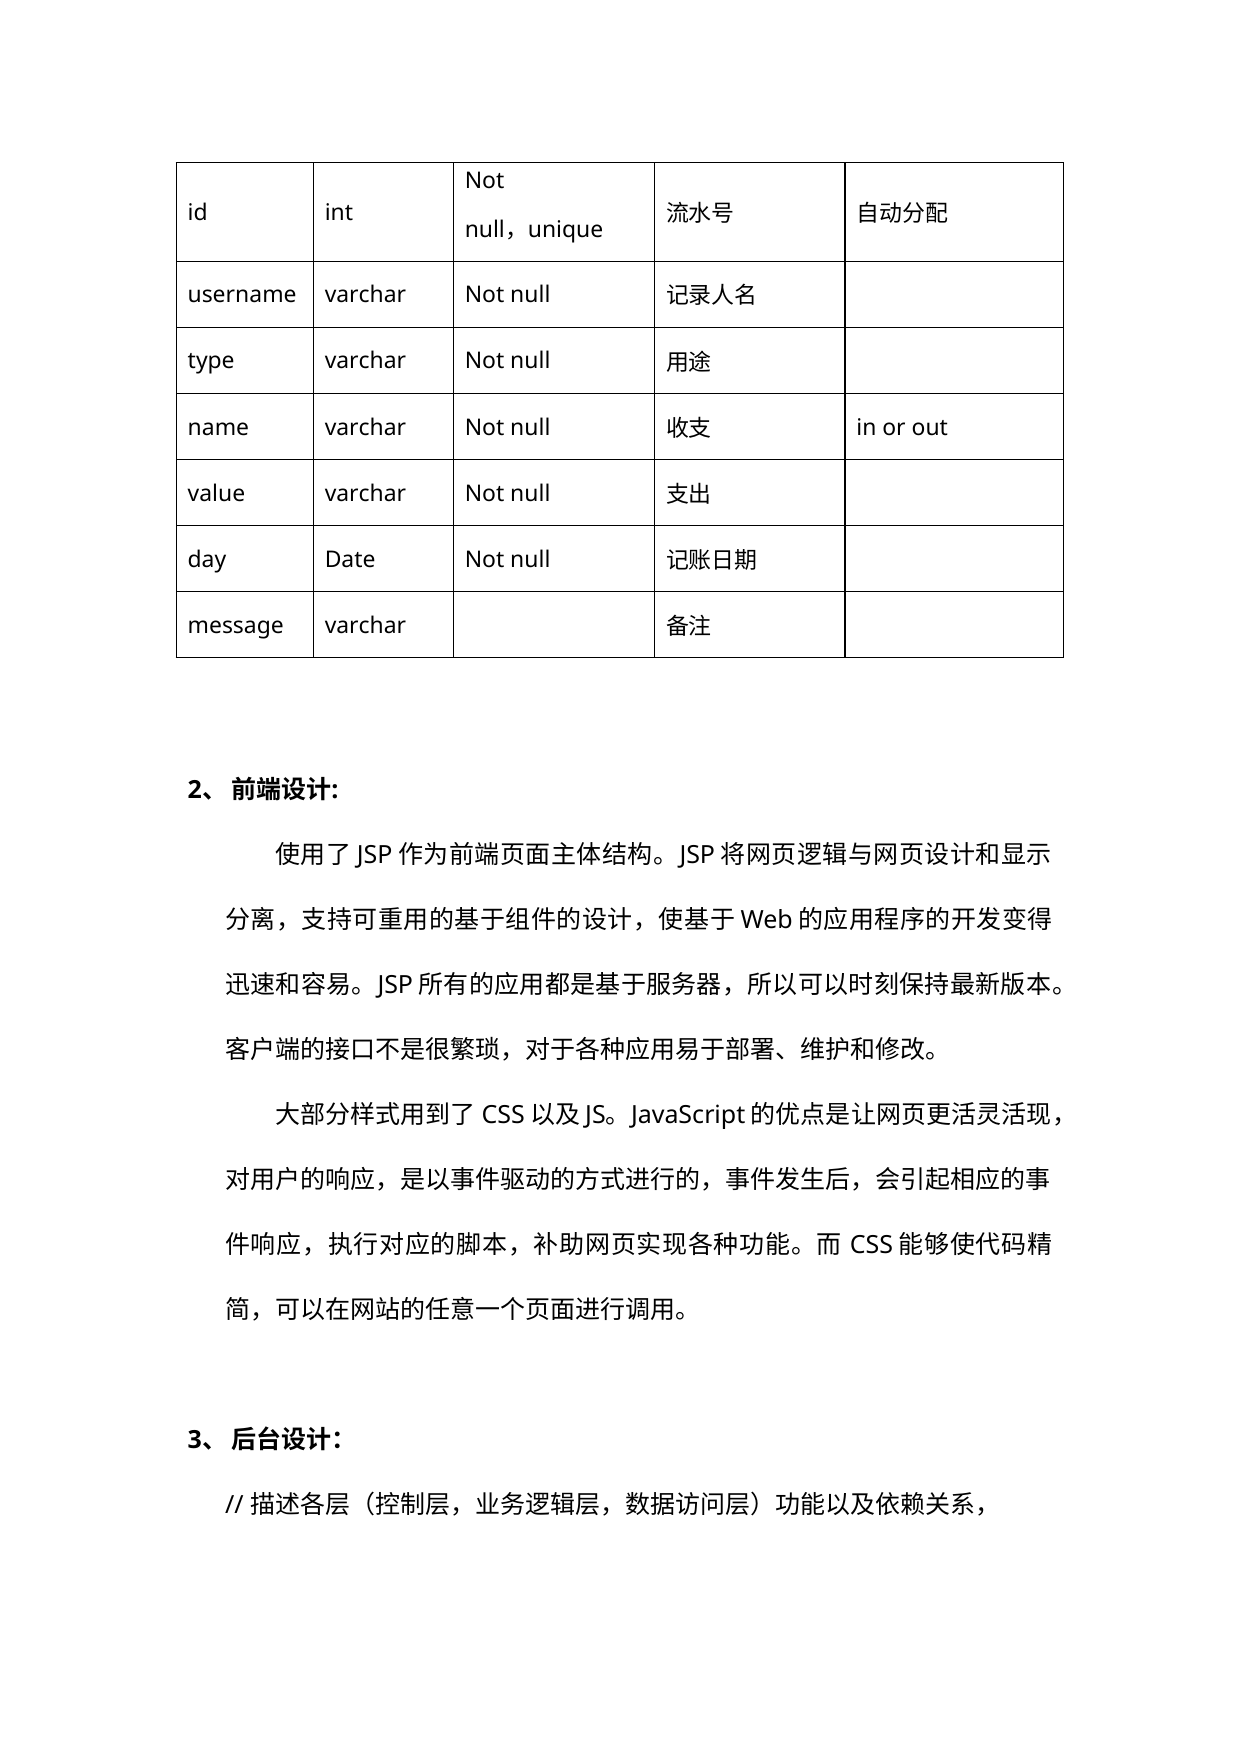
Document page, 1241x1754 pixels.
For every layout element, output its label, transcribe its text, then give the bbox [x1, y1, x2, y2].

table_cell [846, 328, 1063, 393]
list 后台设计： [187, 1405, 1053, 1470]
table_cell varchar [314, 592, 453, 657]
table_cell varchar [314, 262, 453, 327]
table_cell in or out [846, 394, 1063, 459]
table_cell 自动分配 [846, 163, 1063, 261]
table_cell [846, 526, 1063, 591]
table_cell day [177, 526, 313, 591]
table_cell 备注 [655, 592, 844, 657]
table_cell varchar [314, 394, 453, 459]
table_cell 支出 [655, 460, 844, 525]
table_cell 收支 [655, 394, 844, 459]
table_cell type [177, 328, 313, 393]
text // 描述各层（控制层，业务逻辑层，数据访问层）功能以及依赖关系， [225, 1470, 1053, 1535]
table_cell varchar [314, 328, 453, 393]
table_cell varchar [314, 460, 453, 525]
table_cell 记账日期 [655, 526, 844, 591]
table_cell [846, 460, 1063, 525]
list 前端设计: [187, 755, 1053, 820]
table_cell [846, 262, 1063, 327]
table_cell Not null [454, 394, 654, 459]
table_cell username [177, 262, 313, 327]
table_cell [846, 592, 1063, 657]
table_cell value [177, 460, 313, 525]
table_cell Not null，unique [454, 163, 654, 261]
table_cell Not null [454, 262, 654, 327]
table_cell Not null [454, 460, 654, 525]
table_cell [454, 592, 654, 657]
text 大部分样式用到了CSS以及JS。JavaScript的优点是让网页更活灵活现，对用户的响应，是以事件驱动的方式进行的，事件发生后，会引起相应的事件响应，执行对应的脚本，补助网页实现各种功能。而CSS能够使代码精简，可以在网站的任意一个页面进行调用。 [225, 1080, 1053, 1340]
table_cell id [177, 163, 313, 261]
table_cell Date [314, 526, 453, 591]
table_cell message [177, 592, 313, 657]
text 使用了JSP作为前端页面主体结构。JSP将网页逻辑与网页设计和显示分离，支持可重用的基于组件的设计，使基于Web的应用程序的开发变得迅速和容易。JSP所有的应用都是基于服务器，所以可以时刻保持最新版本。客户端的接口不是很繁琐，对于各种应用易于部署、维护和修改。 [225, 820, 1053, 1080]
table_cell Not null [454, 328, 654, 393]
table_cell 记录人名 [655, 262, 844, 327]
table_cell 流水号 [655, 163, 844, 261]
table_cell name [177, 394, 313, 459]
table_cell int [314, 163, 453, 261]
table_cell Not null [454, 526, 654, 591]
table_cell 用途 [655, 328, 844, 393]
